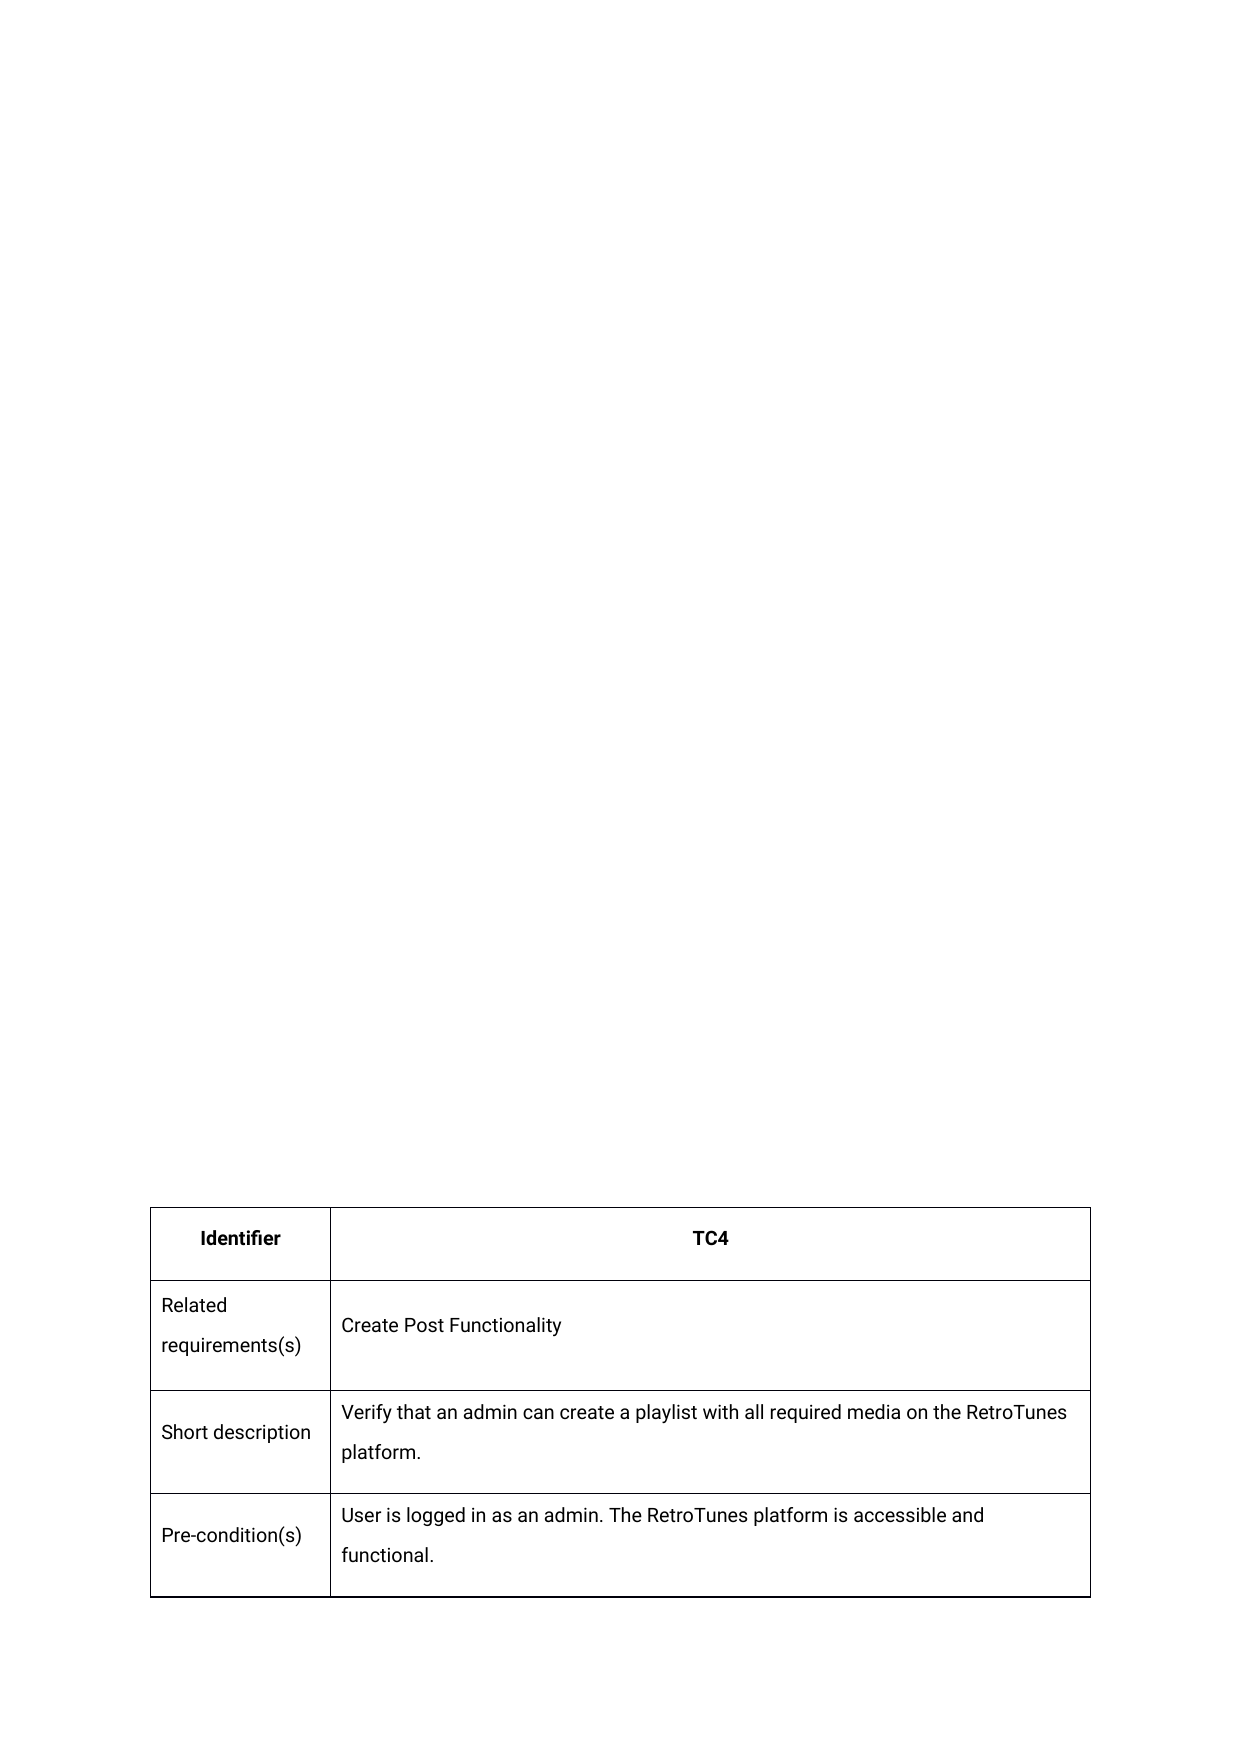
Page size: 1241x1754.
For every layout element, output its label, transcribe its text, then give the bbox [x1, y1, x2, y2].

table_cell Related requirements(s) [151, 1281, 330, 1389]
table_cell Pre-condition(s) [151, 1494, 330, 1596]
table_cell User is logged in as an admin. The RetroTunes platform is accessible and functional. [331, 1494, 1090, 1596]
table_cell Create Post Functionality [331, 1281, 1090, 1389]
table_cell Verify that an admin can create a playlist with all required media on the RetroTunes platform. [331, 1391, 1090, 1493]
table_header Identifier [151, 1208, 330, 1280]
table_cell Short description [151, 1391, 330, 1493]
table_header TC4 [331, 1208, 1090, 1280]
